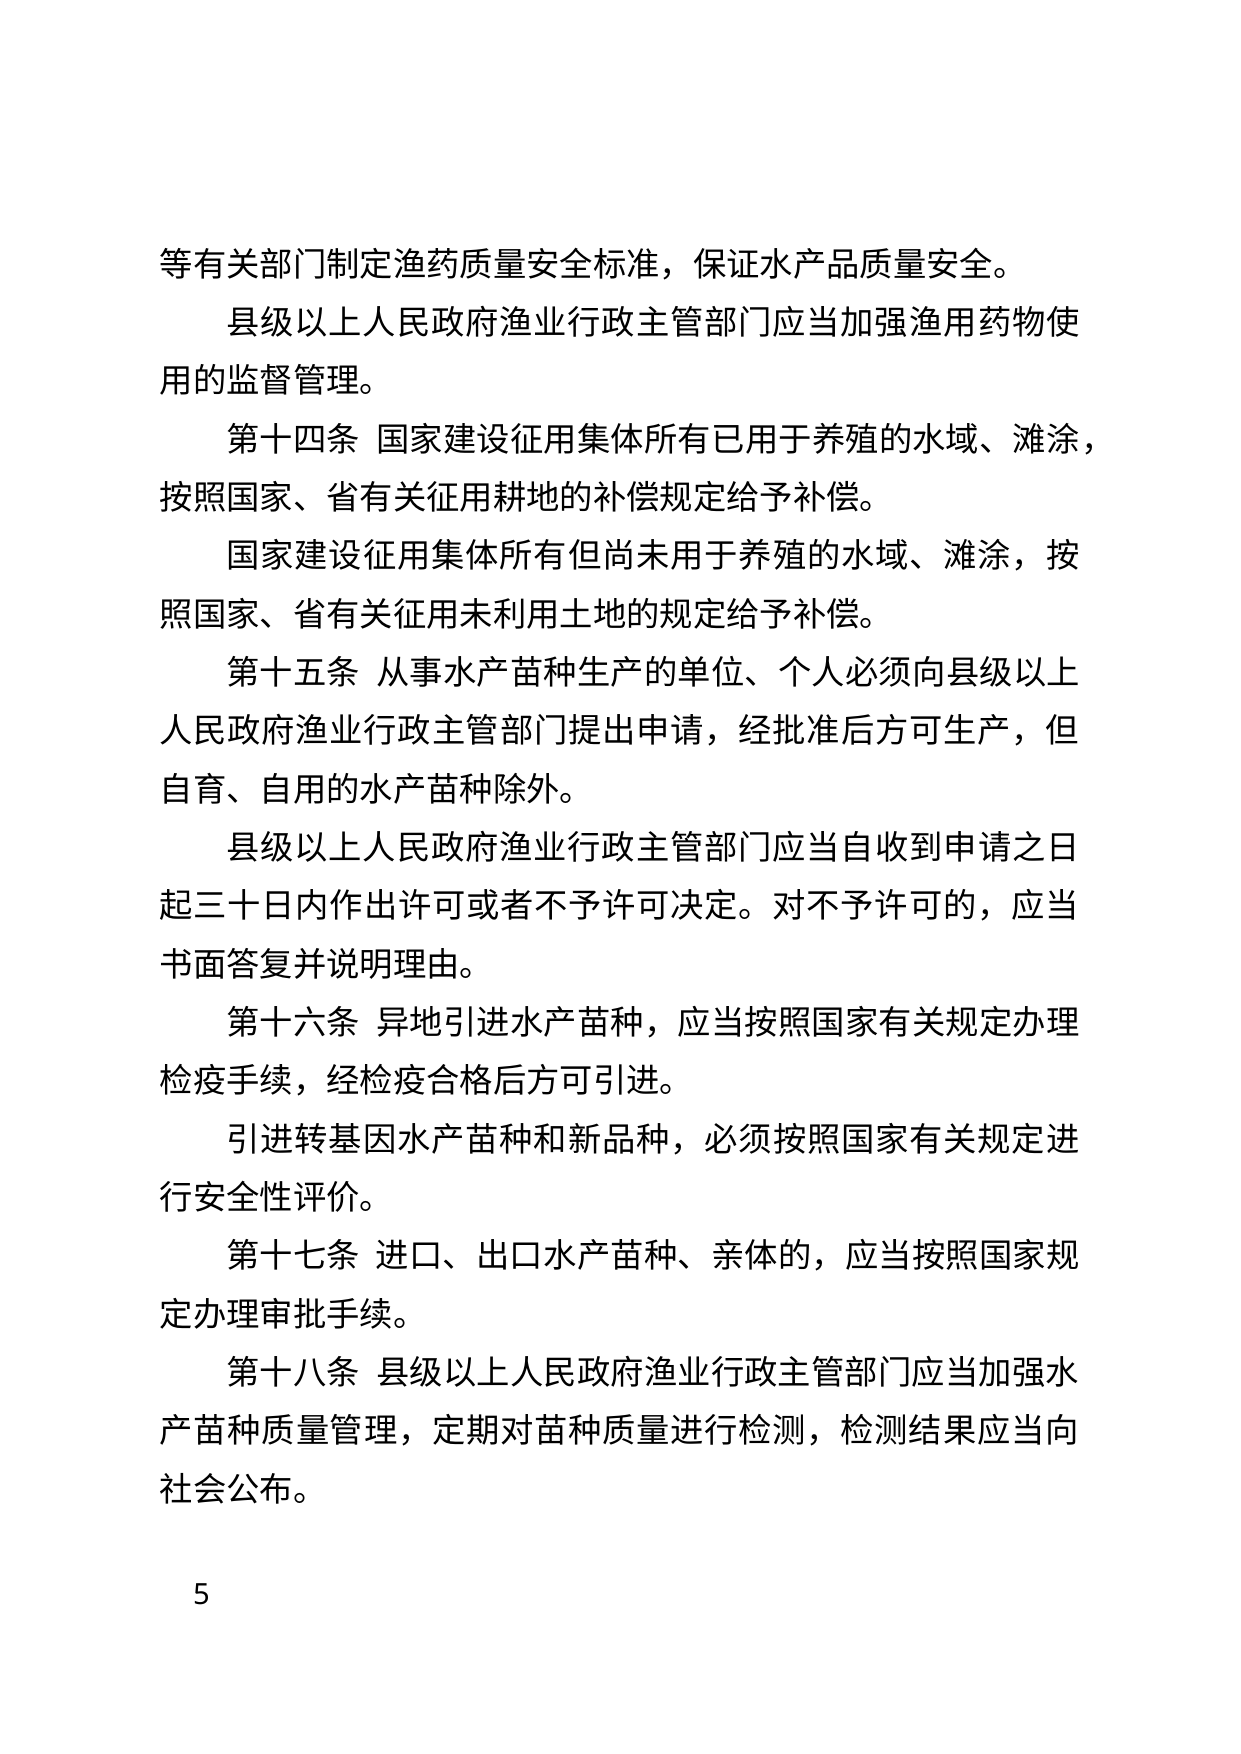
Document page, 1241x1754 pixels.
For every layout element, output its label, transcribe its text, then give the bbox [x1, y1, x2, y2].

text 引进转基因水产苗种和新品种，必须按照国家有关规定进行安全性评价。 [159, 1104, 1081, 1221]
text 第十六条 异地引进水产苗种，应当按照国家有关规定办理检疫手续，经检疫合格后方可引进。 [159, 988, 1081, 1104]
text 国家建设征用集体所有但尚未用于养殖的水域、滩涂，按照国家、省有关征用未利用土地的规定给予补偿。 [159, 521, 1081, 638]
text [159, 229, 1081, 288]
text 第十四条 国家建设征用集体所有已用于养殖的水域、滩涂，按照国家、省有关征用耕地的补偿规定给予补偿。 [159, 404, 1081, 521]
text 县级以上人民政府渔业行政主管部门应当自收到申请之日起三十日内作出许可或者不予许可决定。对不予许可的，应当书面答复并说明理由。 [159, 813, 1081, 988]
text 县级以上人民政府渔业行政主管部门应当加强渔用药物使用的监督管理。 [159, 288, 1081, 404]
text 第十七条 进口、出口水产苗种、亲体的，应当按照国家规定办理审批手续。 [159, 1221, 1081, 1338]
text 第十八条 县级以上人民政府渔业行政主管部门应当加强水产苗种质量管理，定期对苗种质量进行检测，检测结果应当向社会公布。 [159, 1338, 1081, 1513]
text 第十五条 从事水产苗种生产的单位、个人必须向县级以上人民政府渔业行政主管部门提出申请，经批准后方可生产，但自育、自用的水产苗种除外。 [159, 638, 1081, 813]
